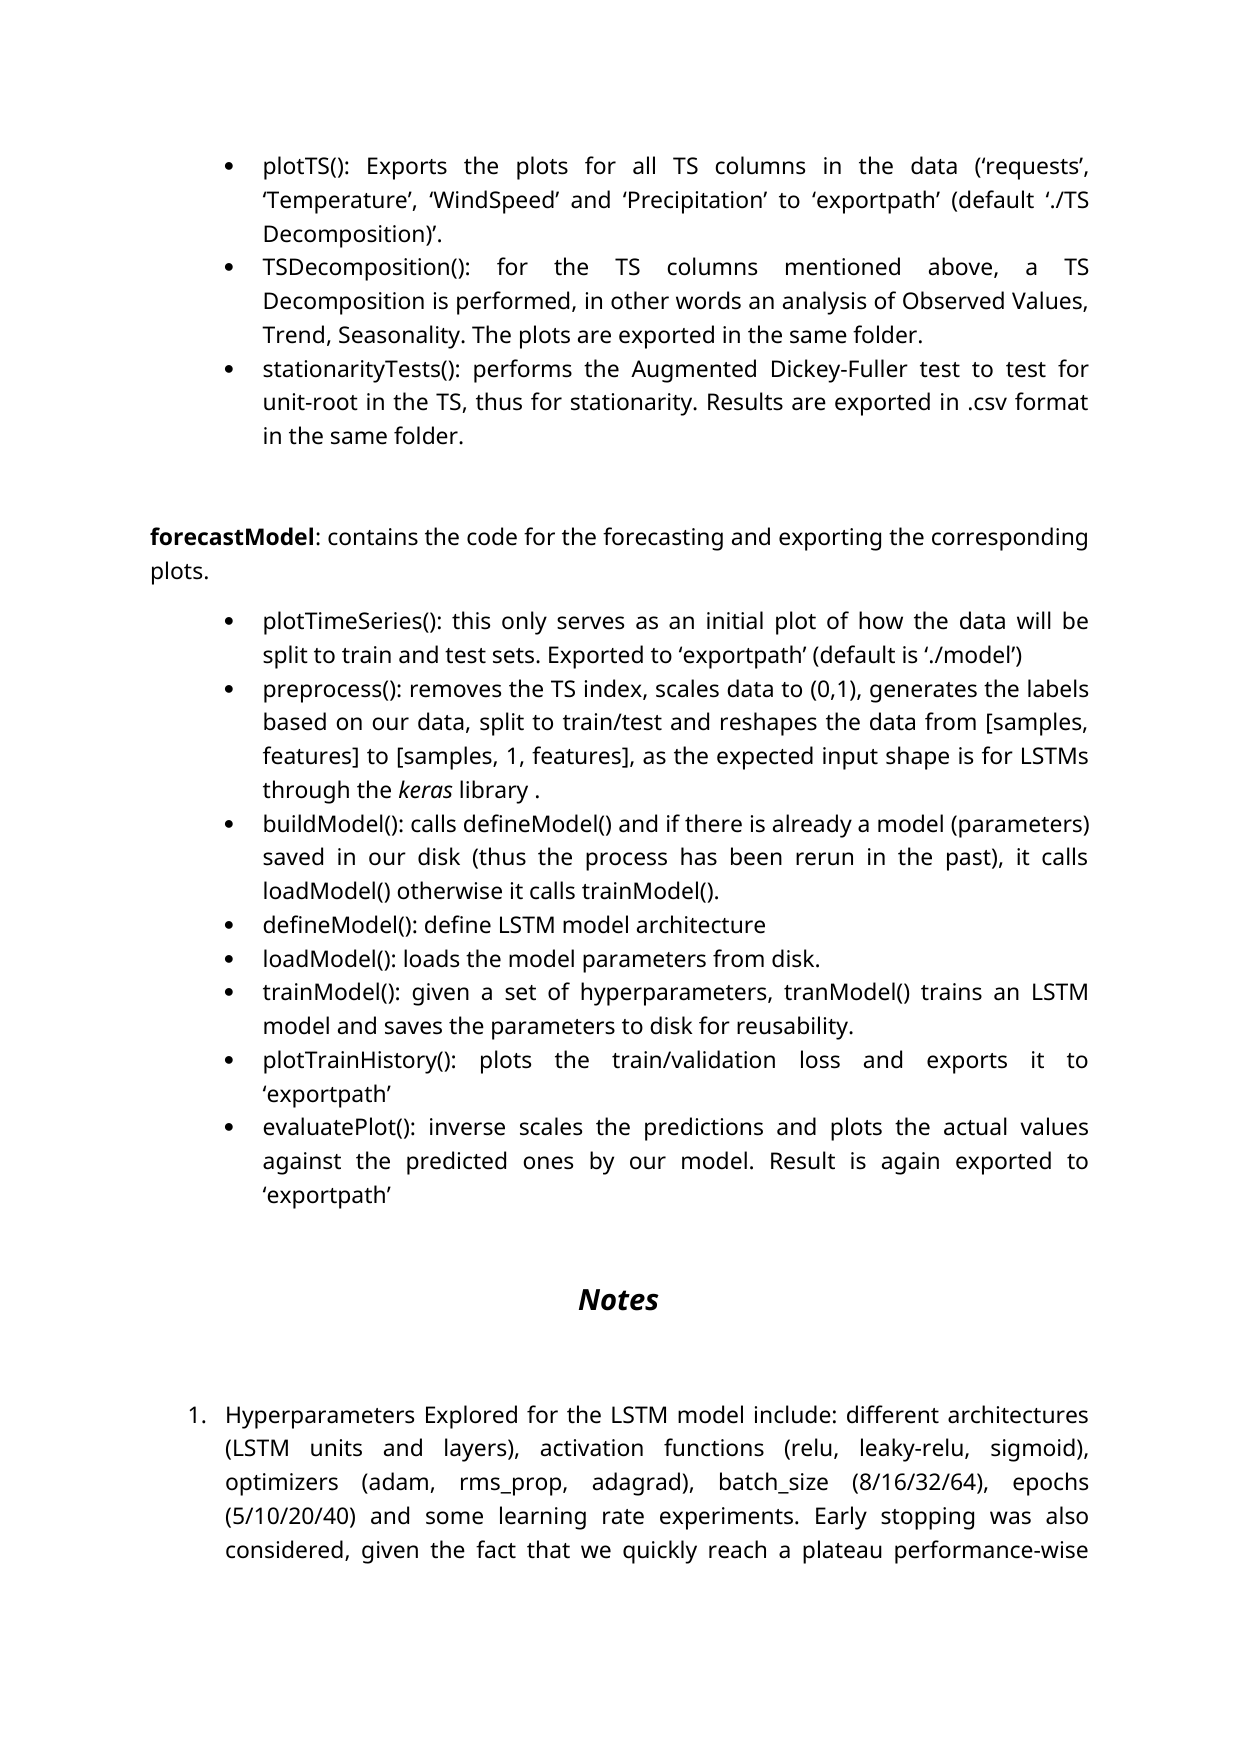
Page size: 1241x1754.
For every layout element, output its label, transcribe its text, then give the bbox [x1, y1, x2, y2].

list loadModel(): loads the model parameters from disk. [225, 942, 1090, 974]
list stationarityTests(): performs the Augmented Dickey-Fuller test to test for unit-root in the TS, thus for stationarity. Results are exported in .csv format in the same folder. [225, 352, 1090, 451]
text Notes [150, 1279, 1090, 1319]
list plotTrainHistory(): plots the train/validation loss and exports it to ‘exportpath’ [225, 1044, 1090, 1109]
list defineModel(): define LSTM model architecture [225, 909, 1090, 940]
text forecastModel: contains the code for the forecasting and exporting the corresponding plots. [150, 521, 1090, 586]
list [187, 1398, 1090, 1565]
list TSDecomposition(): for the TS columns mentioned above, a TS Decomposition is performed, in other words an analysis of Observed Values, Trend, Seasonality. The plots are exported in the same folder. [225, 251, 1090, 350]
list preprocess(): removes the TS index, scales data to (0,1), generates the labels based on our data, split to train/test and reshapes the data from [samples, features] to [samples, 1, features], as the expected input shape is for LSTMs through the keras library . [225, 672, 1090, 805]
list plotTS(): Exports the plots for all TS columns in the data (‘requests’, ‘Temperature’, ‘WindSpeed’ and ‘Precipitation’ to ‘exportpath’ (default ‘./TS Decomposition)’. [225, 150, 1090, 249]
list buildModel(): calls defineModel() and if there is already a model (parameters) saved in our disk (thus the process has been rerun in the past), it calls loadModel() otherwise it calls trainModel(). [225, 807, 1090, 906]
list plotTimeSeries(): this only serves as an initial plot of how the data will be split to train and test sets. Exported to ‘exportpath’ (default is ‘./model’) [225, 605, 1090, 670]
list trainModel(): given a set of hyperparameters, tranModel() trains an LSTM model and saves the parameters to disk for reusability. [225, 976, 1090, 1041]
list evaluatePlot(): inverse scales the predictions and plots the actual values against the predicted ones by our model. Result is again exported to ‘exportpath’ [225, 1111, 1090, 1210]
